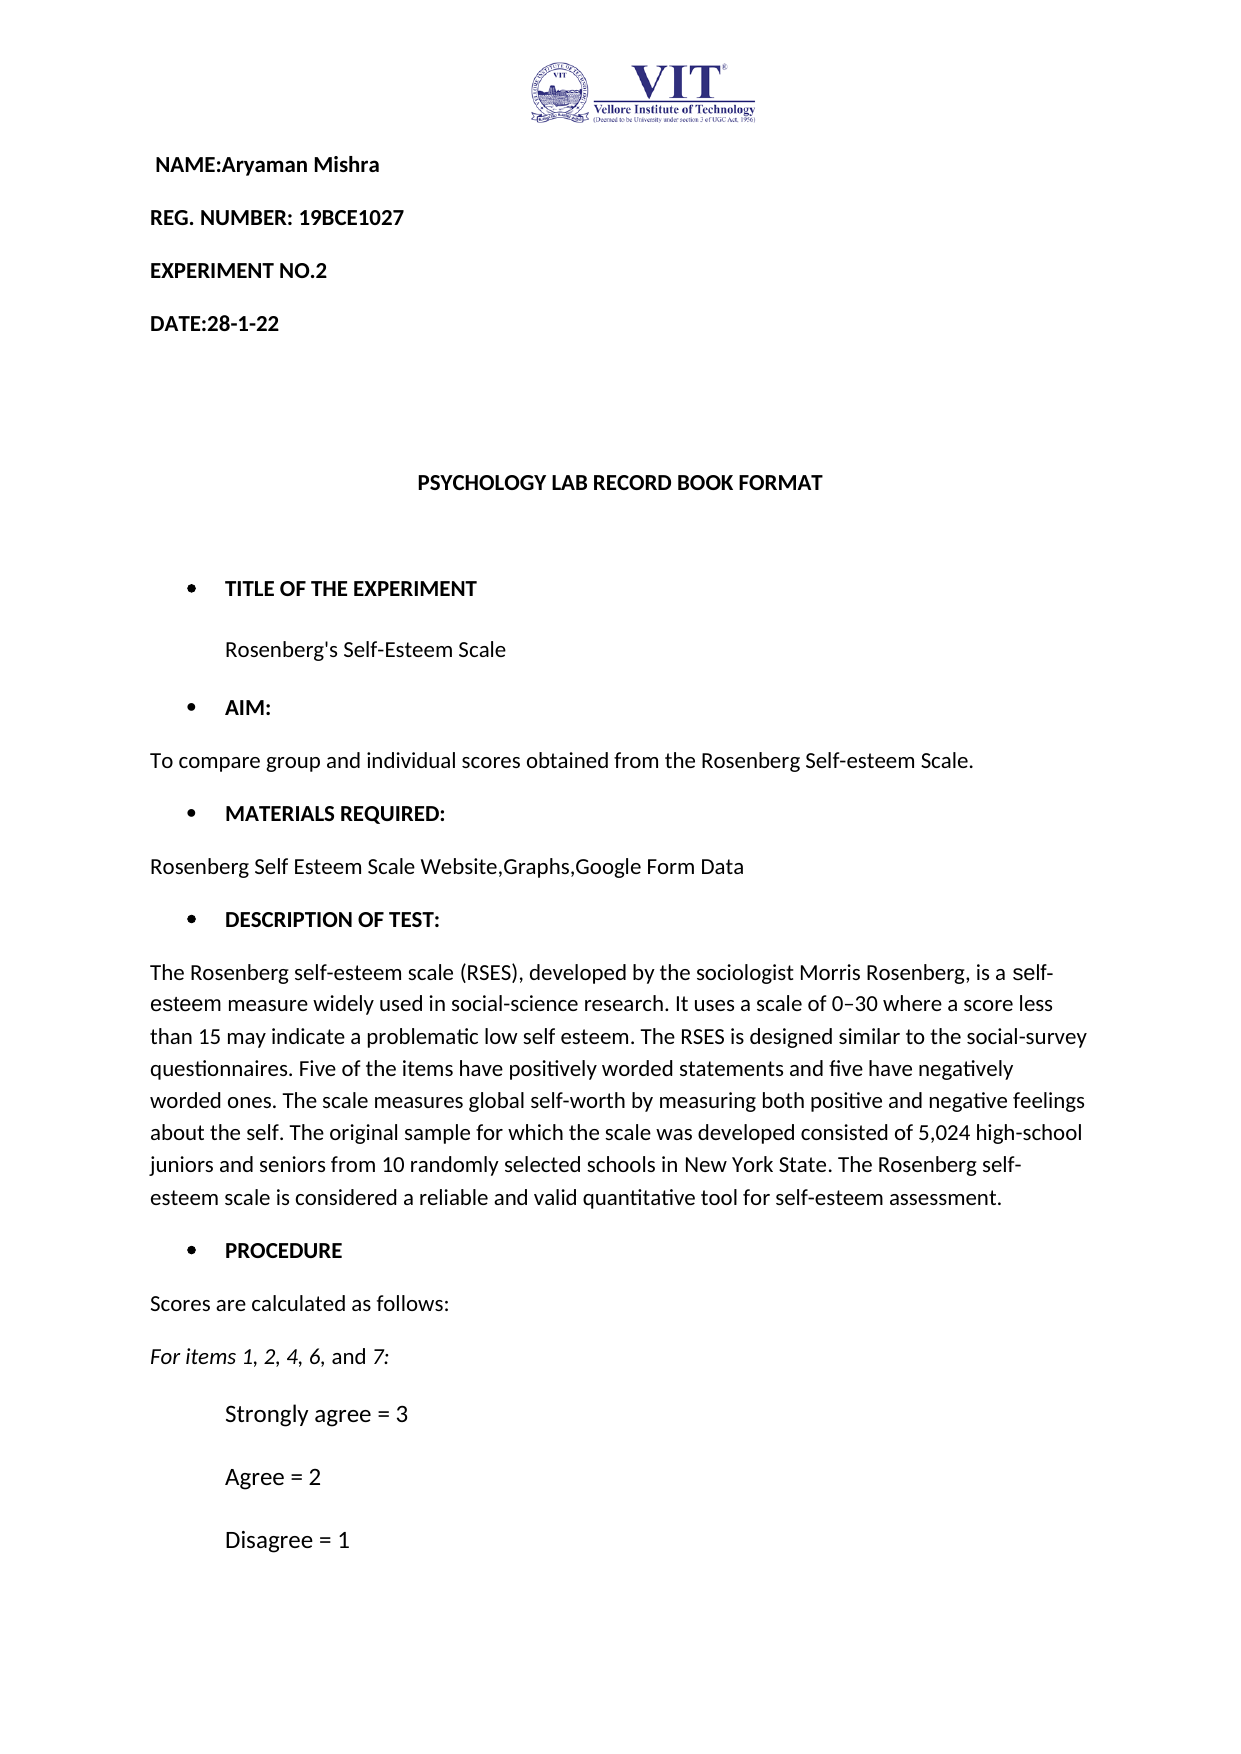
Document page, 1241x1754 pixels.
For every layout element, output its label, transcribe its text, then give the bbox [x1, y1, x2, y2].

list DESCRIPTION OF TEST: [187, 905, 1090, 933]
text The Rosenberg self-esteem scale (RSES), developed by the sociologist Morris Rosenberg, is a self-esteem measure widely used in social-science research. It uses a scale of 0–30 where a score less than 15 may indicate a problematic low self esteem. The RSES is designed similar to the social-survey questionnaires. Five of the items have positively worded statements and five have negatively worded ones. The scale measures global self-worth by measuring both positive and negative feelings about the self. The original sample for which the scale was developed consisted of 5,024 high-school juniors and seniors from 10 randomly selected schools in New York State. The Rosenberg self-esteem scale is considered a reliable and valid quantitative tool for self-esteem assessment. [150, 958, 1090, 1211]
text Rosenberg Self Esteem Scale Website,Graphs,Google Form Data [150, 852, 1090, 880]
text DATE:28-1-22 [150, 309, 1090, 337]
list TITLE OF THE EXPERIMENT [187, 574, 1090, 602]
text Scores are calculated as follows: [150, 1289, 1090, 1317]
table_cell Agree = 2 [221, 1458, 441, 1520]
text REG. NUMBER: 19BCE1027 [150, 203, 1090, 231]
list AIM: [187, 693, 1090, 721]
text For items 1, 2, 4, 6, and 7: [150, 1342, 1090, 1370]
list MATERIALS REQUIRED: [187, 799, 1090, 827]
text Rosenberg's Self-Esteem Scale [225, 636, 1090, 663]
text NAME:Aryaman Mishra [150, 150, 1090, 178]
picture [526, 28, 760, 157]
table_cell Disagree = 1 [221, 1520, 441, 1583]
text To compare group and individual scores obtained from the Rosenberg Self-esteem Scale. [150, 746, 1090, 774]
list PROCEDURE [187, 1236, 1090, 1264]
text EXPERIMENT NO.2 [150, 256, 1090, 284]
table_header Strongly agree = 3 [221, 1395, 441, 1457]
text PSYCHOLOGY LAB RECORD BOOK FORMAT [150, 468, 1090, 496]
